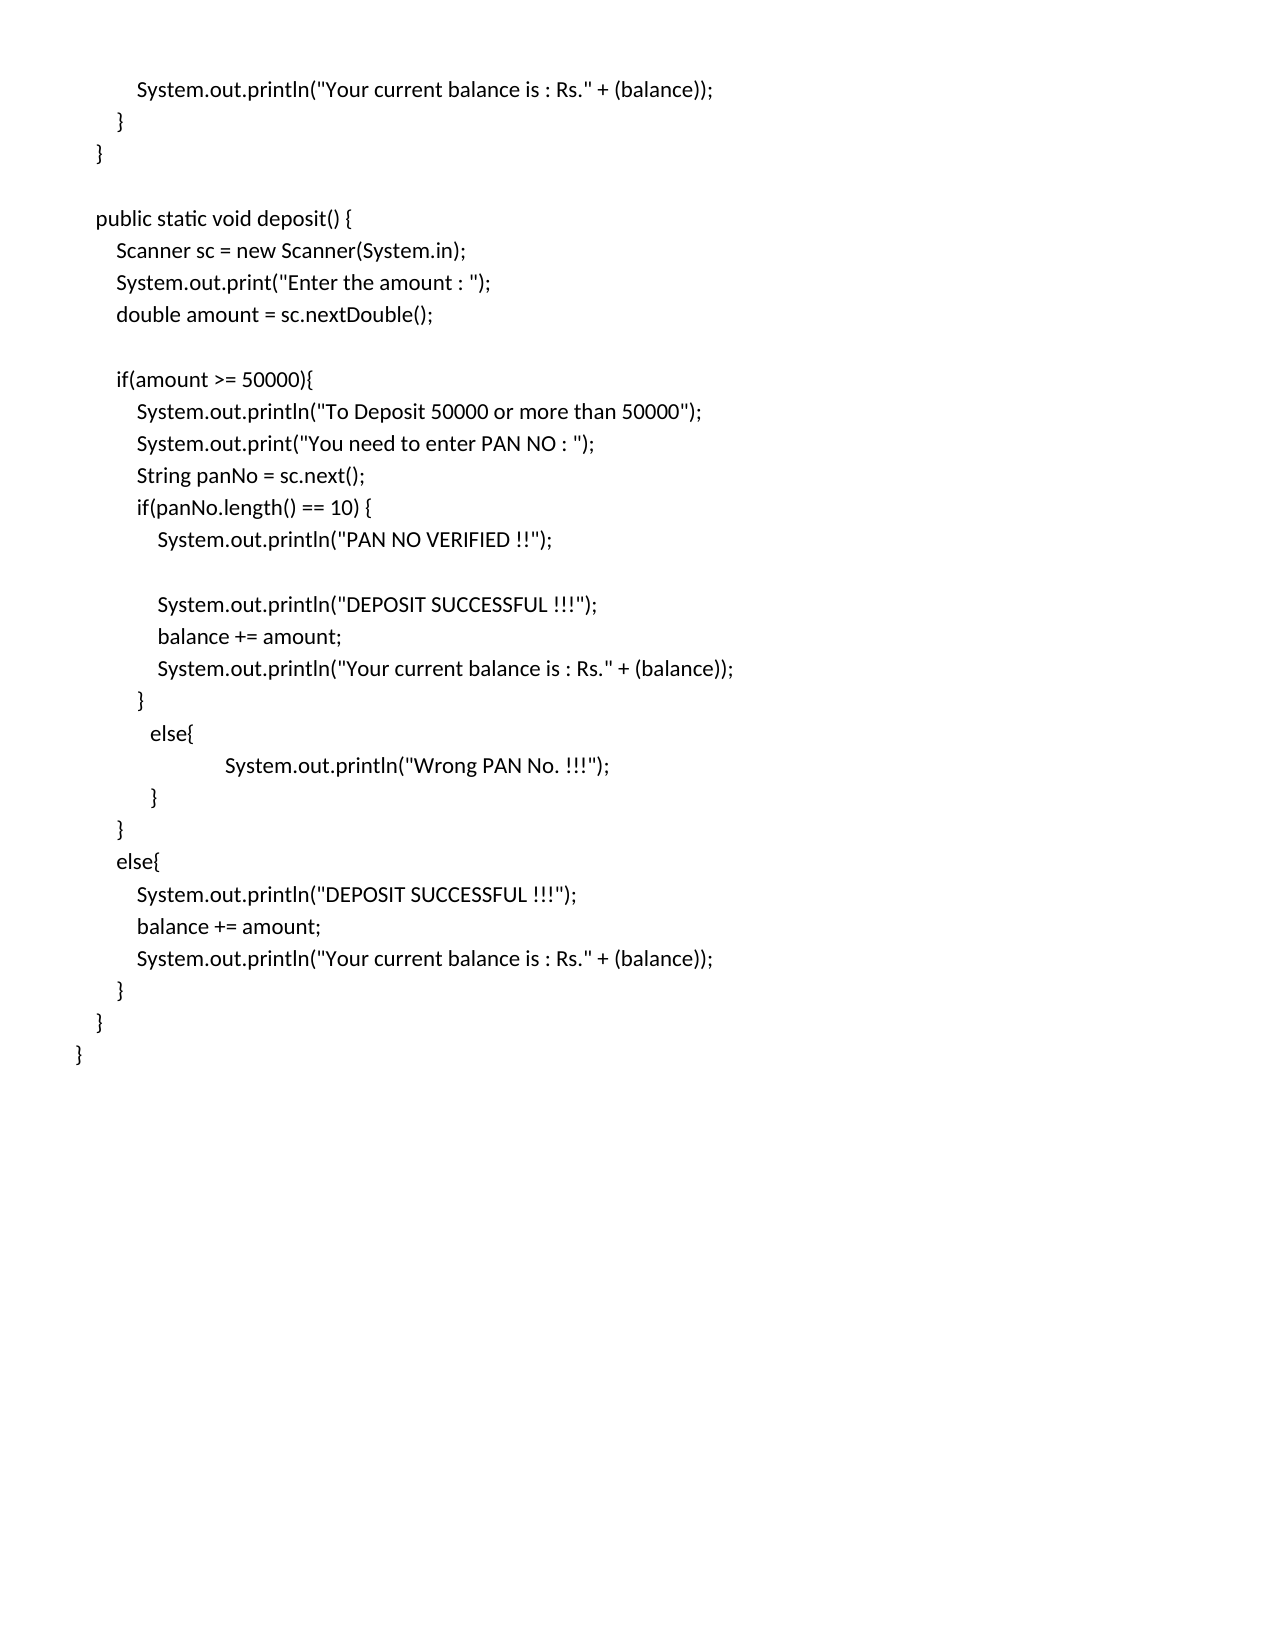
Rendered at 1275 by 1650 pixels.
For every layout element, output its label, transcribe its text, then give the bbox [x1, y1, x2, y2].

text System.out.println("Your current balance is : Rs." + (balance)); [75, 654, 1200, 682]
text System.out.println("DEPOSIT SUCCESSFUL !!!"); [75, 880, 1200, 908]
text else{ [75, 847, 1200, 876]
text } [75, 783, 1200, 811]
text public static void deposit() { [75, 204, 1200, 232]
text System.out.println("Your current balance is : Rs." + (balance)); [75, 75, 1200, 103]
text Scanner sc = new Scanner(System.in); [75, 236, 1200, 264]
text System.out.println("Your current balance is : Rs." + (balance)); [75, 944, 1200, 972]
text } [75, 1041, 1200, 1069]
text } [75, 139, 1200, 167]
text } [75, 107, 1200, 135]
text System.out.println("Wrong PAN No. !!!"); [75, 751, 1200, 779]
text } [75, 976, 1200, 1004]
text if(panNo.length() == 10) { [75, 493, 1200, 521]
text System.out.println("DEPOSIT SUCCESSFUL !!!"); [75, 590, 1200, 618]
text if(amount >= 50000){ [75, 365, 1200, 393]
text } [75, 1008, 1200, 1036]
text balance += amount; [75, 622, 1200, 650]
text double amount = sc.nextDouble(); [75, 300, 1200, 328]
text balance += amount; [75, 912, 1200, 940]
text System.out.println("PAN NO VERIFIED !!"); [75, 526, 1200, 554]
text String panNo = sc.next(); [75, 461, 1200, 489]
text System.out.println("To Deposit 50000 or more than 50000"); [75, 397, 1200, 425]
text System.out.print("Enter the amount : "); [75, 268, 1200, 296]
text } [75, 687, 1200, 714]
text else{ [75, 719, 1200, 747]
text System.out.print("You need to enter PAN NO : "); [75, 429, 1200, 457]
text } [75, 815, 1200, 843]
